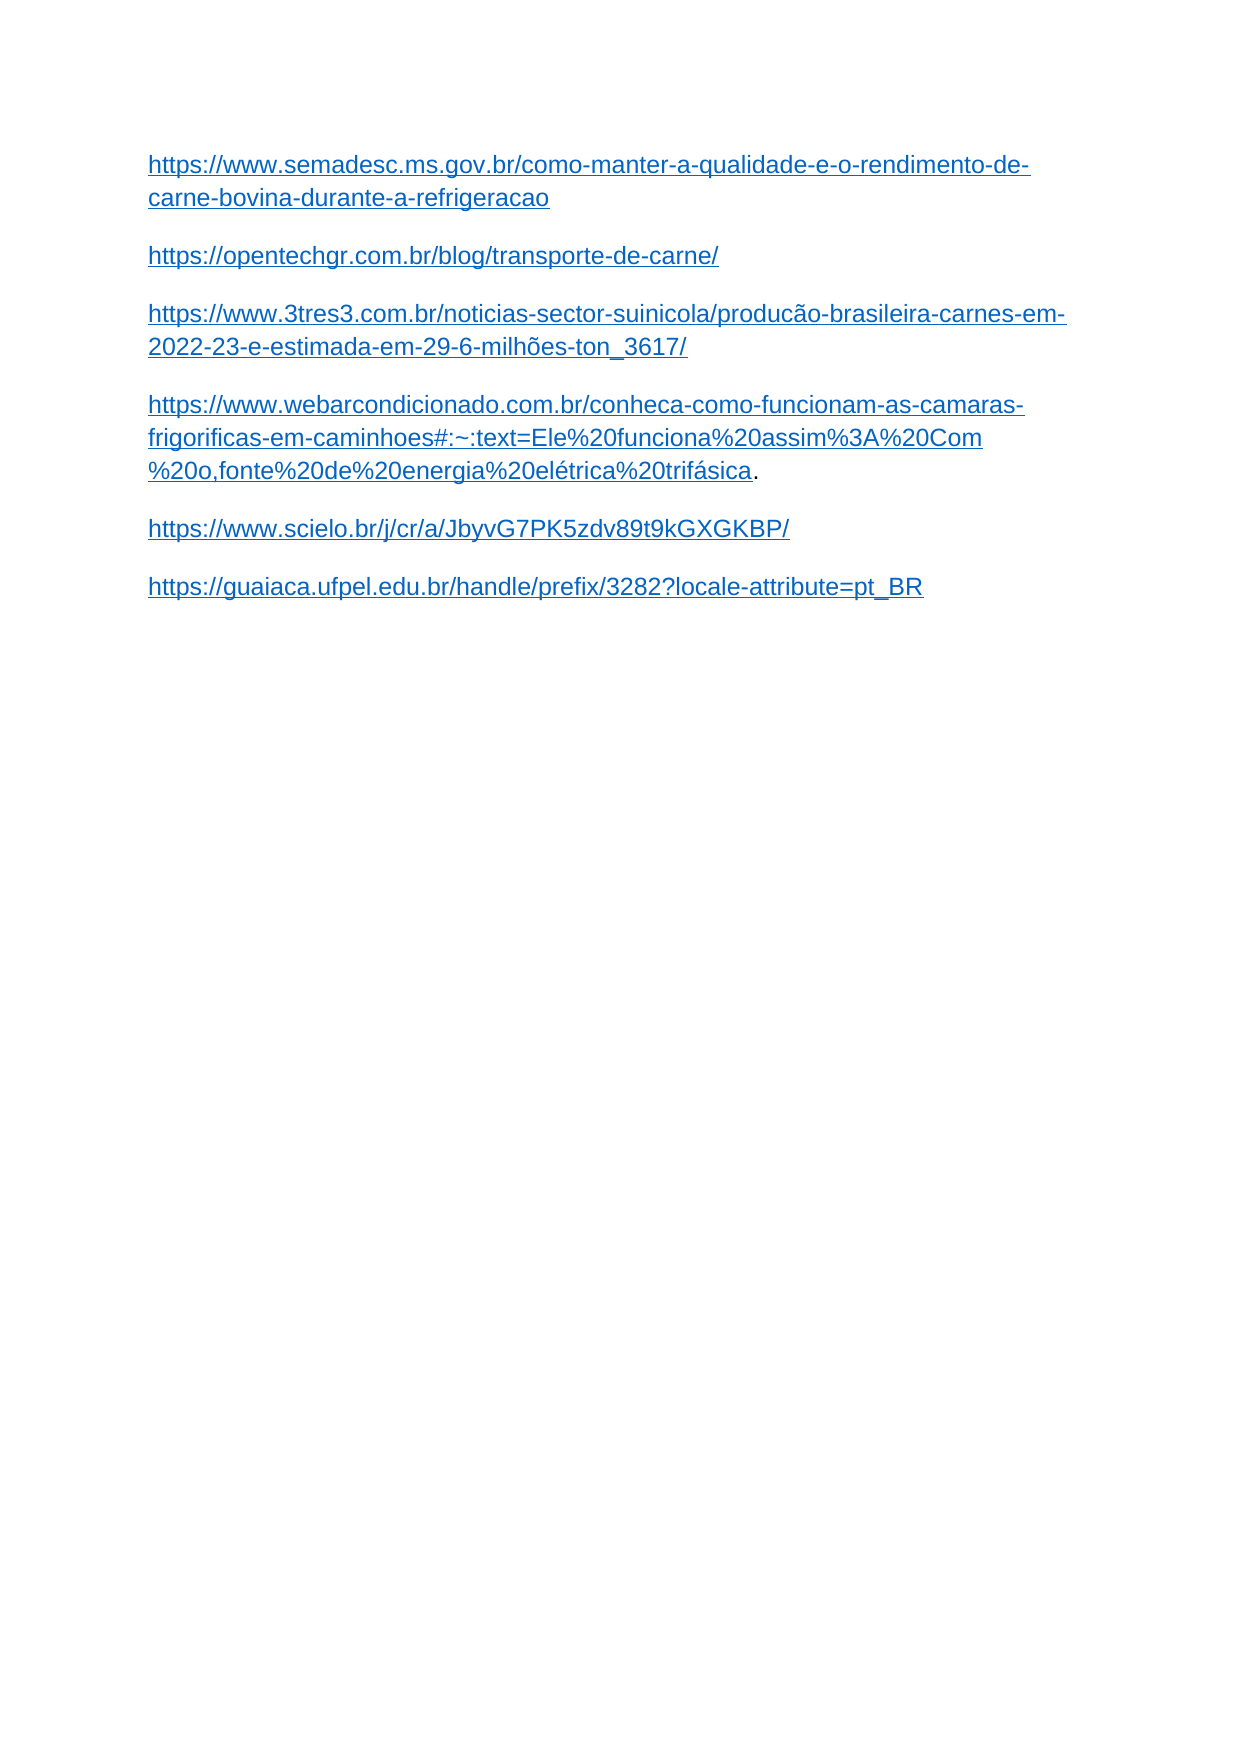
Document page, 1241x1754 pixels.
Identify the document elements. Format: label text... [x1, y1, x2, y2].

text https://www.scielo.br/j/cr/a/JbyvG7PK5zdv89t9kGXGKBP/ [148, 514, 1092, 543]
text https://opentechgr.com.br/blog/transporte-de-carne/ [148, 241, 1092, 270]
text https://www.webarcondicionado.com.br/conheca-como-funcionam-as-camaras-frigorificas-em-caminhoes#:~:text=Ele%20funciona%20assim%3A%20Com%20o,fonte%20de%20energia%20elétrica%20trifásica. [148, 390, 1092, 485]
text https://www.semadesc.ms.gov.br/como-manter-a-qualidade-e-o-rendimento-de-carne-bovina-durante-a-refrigeracao [148, 150, 1092, 212]
text https://www.3tres3.com.br/noticias-sector-suinicola/producão-brasileira-carnes-em-2022-23-e-estimada-em-29-6-milhões-ton_3617/ [148, 299, 1092, 361]
text https://guaiaca.ufpel.edu.br/handle/prefix/3282?locale-attribute=pt_BR [148, 572, 1092, 601]
